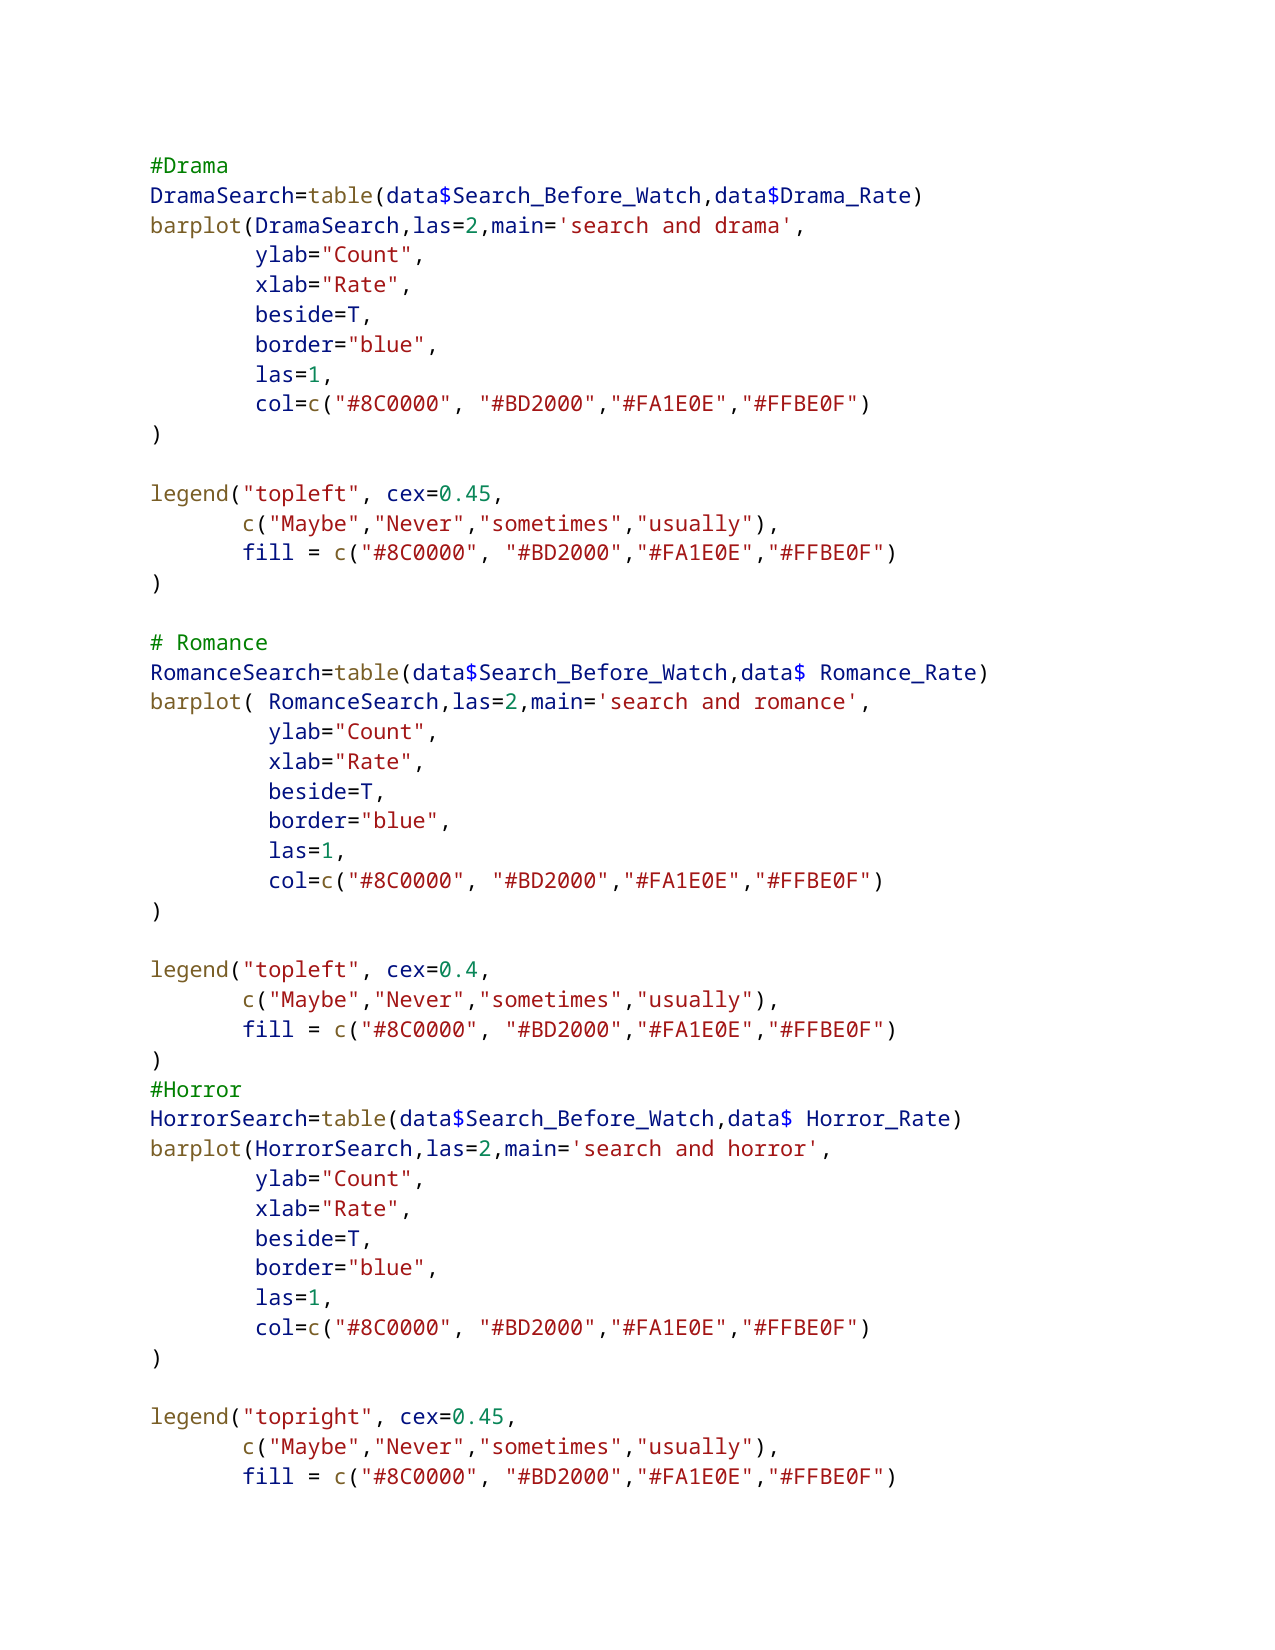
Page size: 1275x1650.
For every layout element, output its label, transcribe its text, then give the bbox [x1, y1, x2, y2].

text legend("topleft", cex=0.45, [150, 478, 1125, 507]
text RomanceSearch=table(data$Search_Before_Watch,data$ Romance_Rate) [150, 656, 1125, 686]
text xlab="Rate", [150, 1193, 1125, 1222]
text border="blue", [150, 329, 1125, 358]
text barplot(DramaSearch,las=2,main='search and drama', [150, 209, 1125, 239]
text c("Maybe","Never","sometimes","usually"), [150, 507, 1125, 537]
text HorrorSearch=table(data$Search_Before_Watch,data$ Horror_Rate) [150, 1103, 1125, 1133]
text las=1, [150, 835, 1125, 865]
text DramaSearch=table(data$Search_Before_Watch,data$Drama_Rate) [150, 180, 1125, 209]
text border="blue", [150, 805, 1125, 835]
text barplot( RomanceSearch,las=2,main='search and romance', [150, 686, 1125, 716]
text legend("topleft", cex=0.4, [150, 954, 1125, 984]
text barplot(HorrorSearch,las=2,main='search and horror', [150, 1133, 1125, 1163]
text ) [150, 1342, 1125, 1371]
text ylab="Count", [150, 1163, 1125, 1193]
text c("Maybe","Never","sometimes","usually"), [150, 1431, 1125, 1461]
text ) [150, 1044, 1125, 1073]
text beside=T, [150, 299, 1125, 329]
text fill = c("#8C0000", "#BD2000","#FA1E0E","#FFBE0F") [150, 1014, 1125, 1044]
text fill = c("#8C0000", "#BD2000","#FA1E0E","#FFBE0F") [150, 537, 1125, 567]
text las=1, [150, 1282, 1125, 1312]
text c("Maybe","Never","sometimes","usually"), [150, 984, 1125, 1014]
text col=c("#8C0000", "#BD2000","#FA1E0E","#FFBE0F") [150, 1312, 1125, 1342]
text ) [150, 567, 1125, 597]
text border="blue", [150, 1252, 1125, 1282]
text ylab="Count", [150, 239, 1125, 269]
text beside=T, [150, 776, 1125, 805]
text fill = c("#8C0000", "#BD2000","#FA1E0E","#FFBE0F") [150, 1461, 1125, 1491]
text #Drama [150, 150, 1125, 180]
text # Romance [150, 627, 1125, 656]
text legend("topright", cex=0.45, [150, 1401, 1125, 1431]
text #Horror [150, 1073, 1125, 1103]
text ) [150, 895, 1125, 924]
text col=c("#8C0000", "#BD2000","#FA1E0E","#FFBE0F") [150, 388, 1125, 418]
text ) [150, 418, 1125, 448]
text xlab="Rate", [150, 746, 1125, 776]
text xlab="Rate", [150, 269, 1125, 299]
text beside=T, [150, 1222, 1125, 1252]
text col=c("#8C0000", "#BD2000","#FA1E0E","#FFBE0F") [150, 865, 1125, 895]
text las=1, [150, 358, 1125, 388]
text ylab="Count", [150, 716, 1125, 746]
